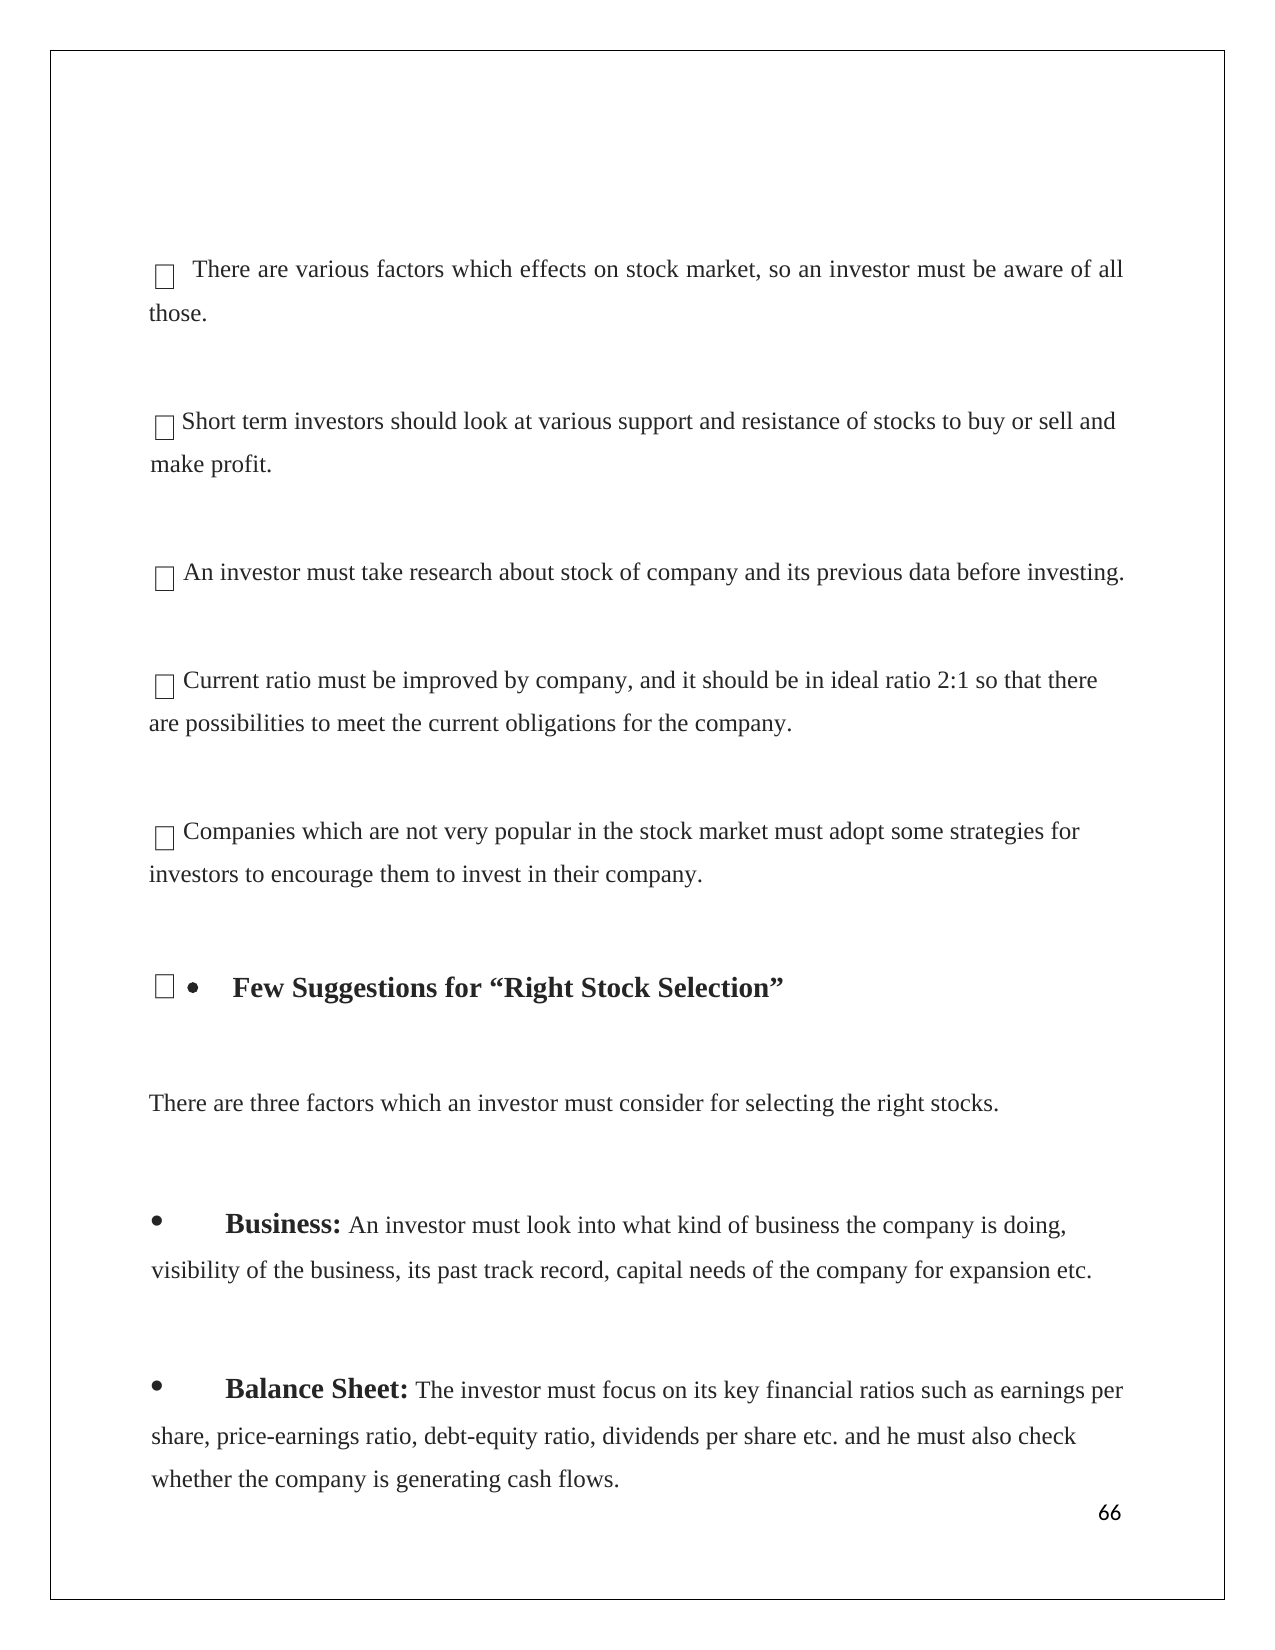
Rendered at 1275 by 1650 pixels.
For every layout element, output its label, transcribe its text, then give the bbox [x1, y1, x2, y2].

text There are three factors which an investor must consider for selecting the right stocks. [148, 1088, 1126, 1117]
picture [150, 586, 207, 599]
text Short term investors should look at various support and resistance of stocks to buy or sell and make profit. [150, 406, 1163, 478]
list Few Suggestions for “Right Stock Selection” [188, 971, 1126, 1004]
text An investor must take research about stock of company and its previous data before investing. [148, 557, 1126, 586]
text Companies which are not very popular in the stock market must adopt some strategies for investors to encourage them to invest in their company. [148, 816, 1127, 888]
list Business: An investor must look into what kind of business the company is doing, visibility of the business, its past track record, capital needs of the company for expansion etc. [150, 1198, 1127, 1284]
text There are various factors which effects on stock market, so an investor must be aware of all those. [148, 254, 1126, 326]
picture [150, 964, 207, 1006]
list Balance Sheet: The investor must focus on its key financial ratios such as earnings per share, price-earnings ratio, debt-equity ratio, dividends per share etc. and he must also check whether the company is generating cash flows. [150, 1363, 1127, 1493]
text Current ratio must be improved by company, and it should be in ideal ratio 2:1 so that there are possibilities to meet the current obligations for the company. [148, 665, 1127, 737]
